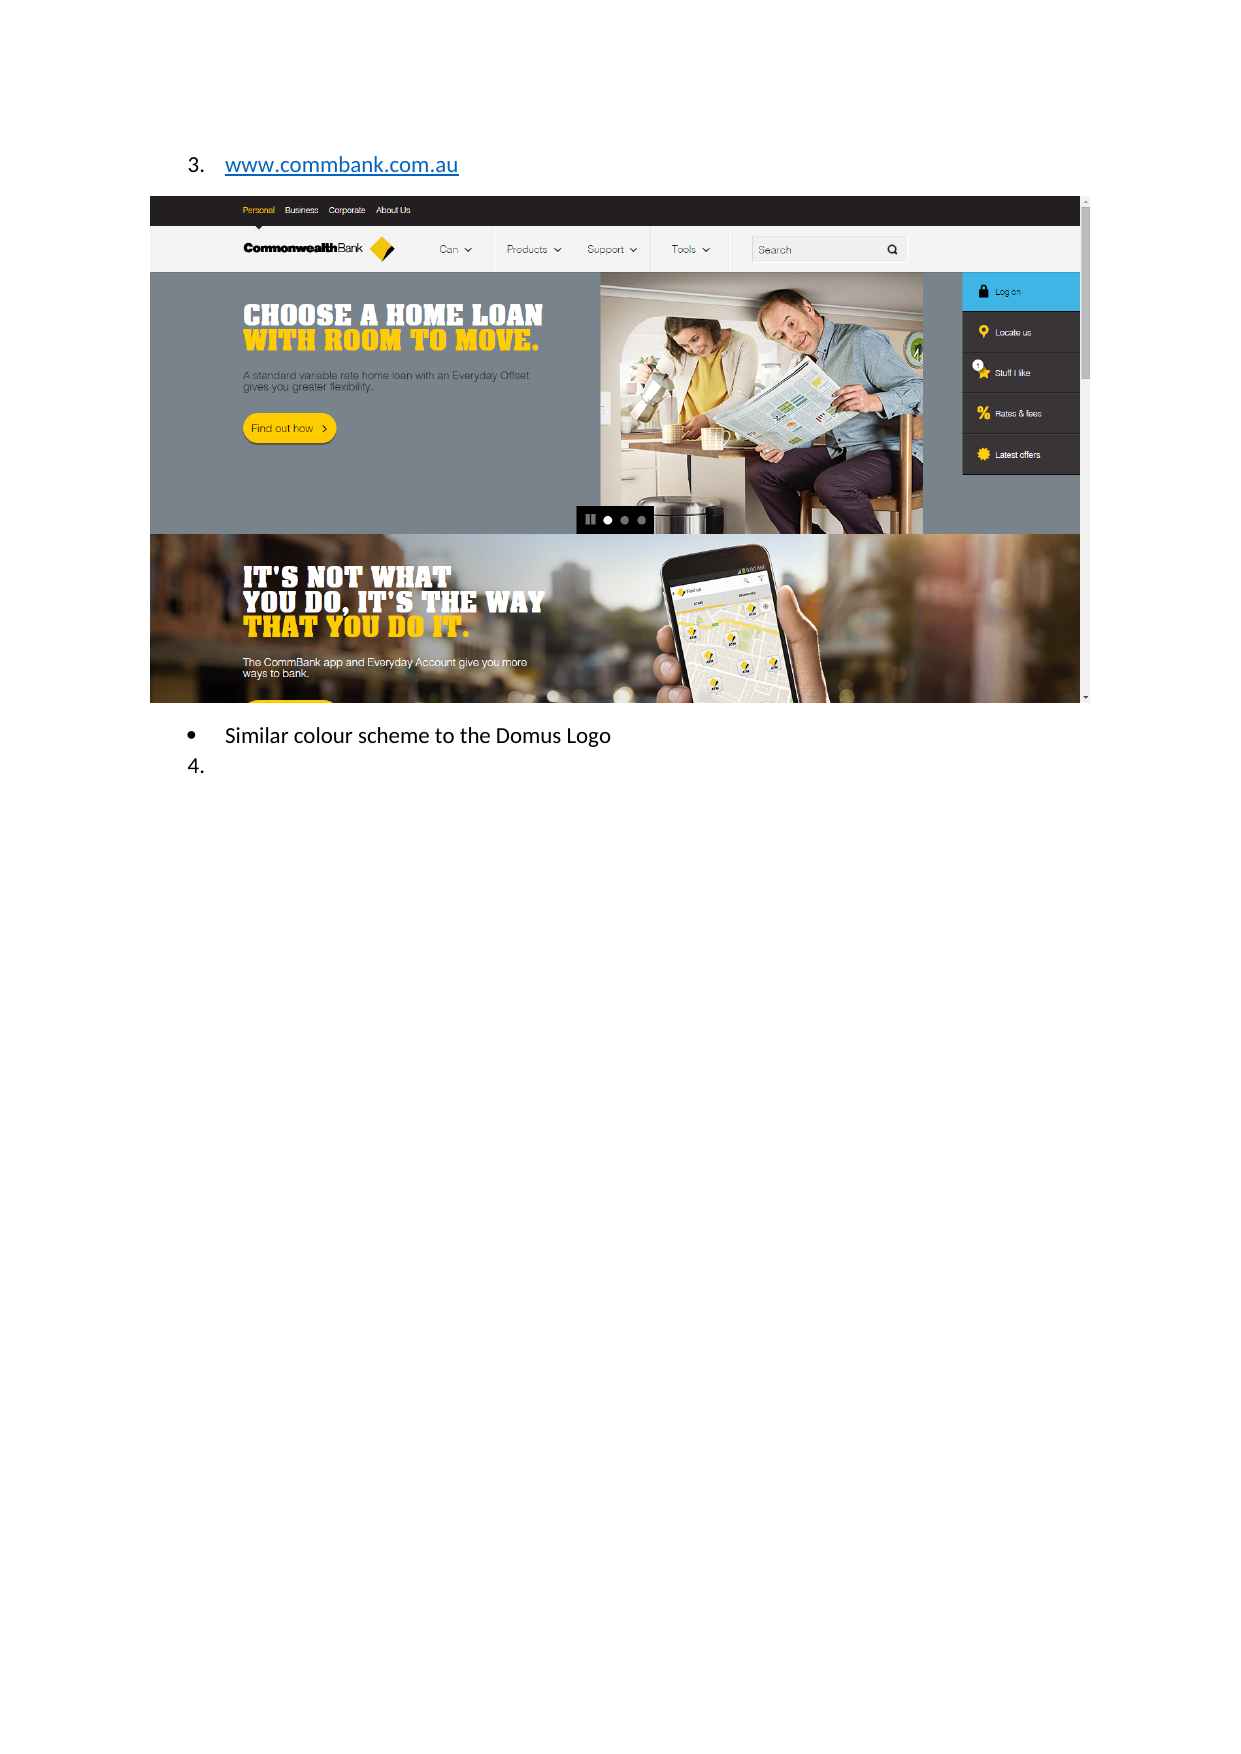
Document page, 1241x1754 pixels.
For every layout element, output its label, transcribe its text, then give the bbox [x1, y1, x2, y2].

list Similar colour scheme to the Domus Logo [187, 721, 1090, 749]
picture [150, 196, 1091, 703]
list www.commbank.com.au [187, 150, 1090, 178]
